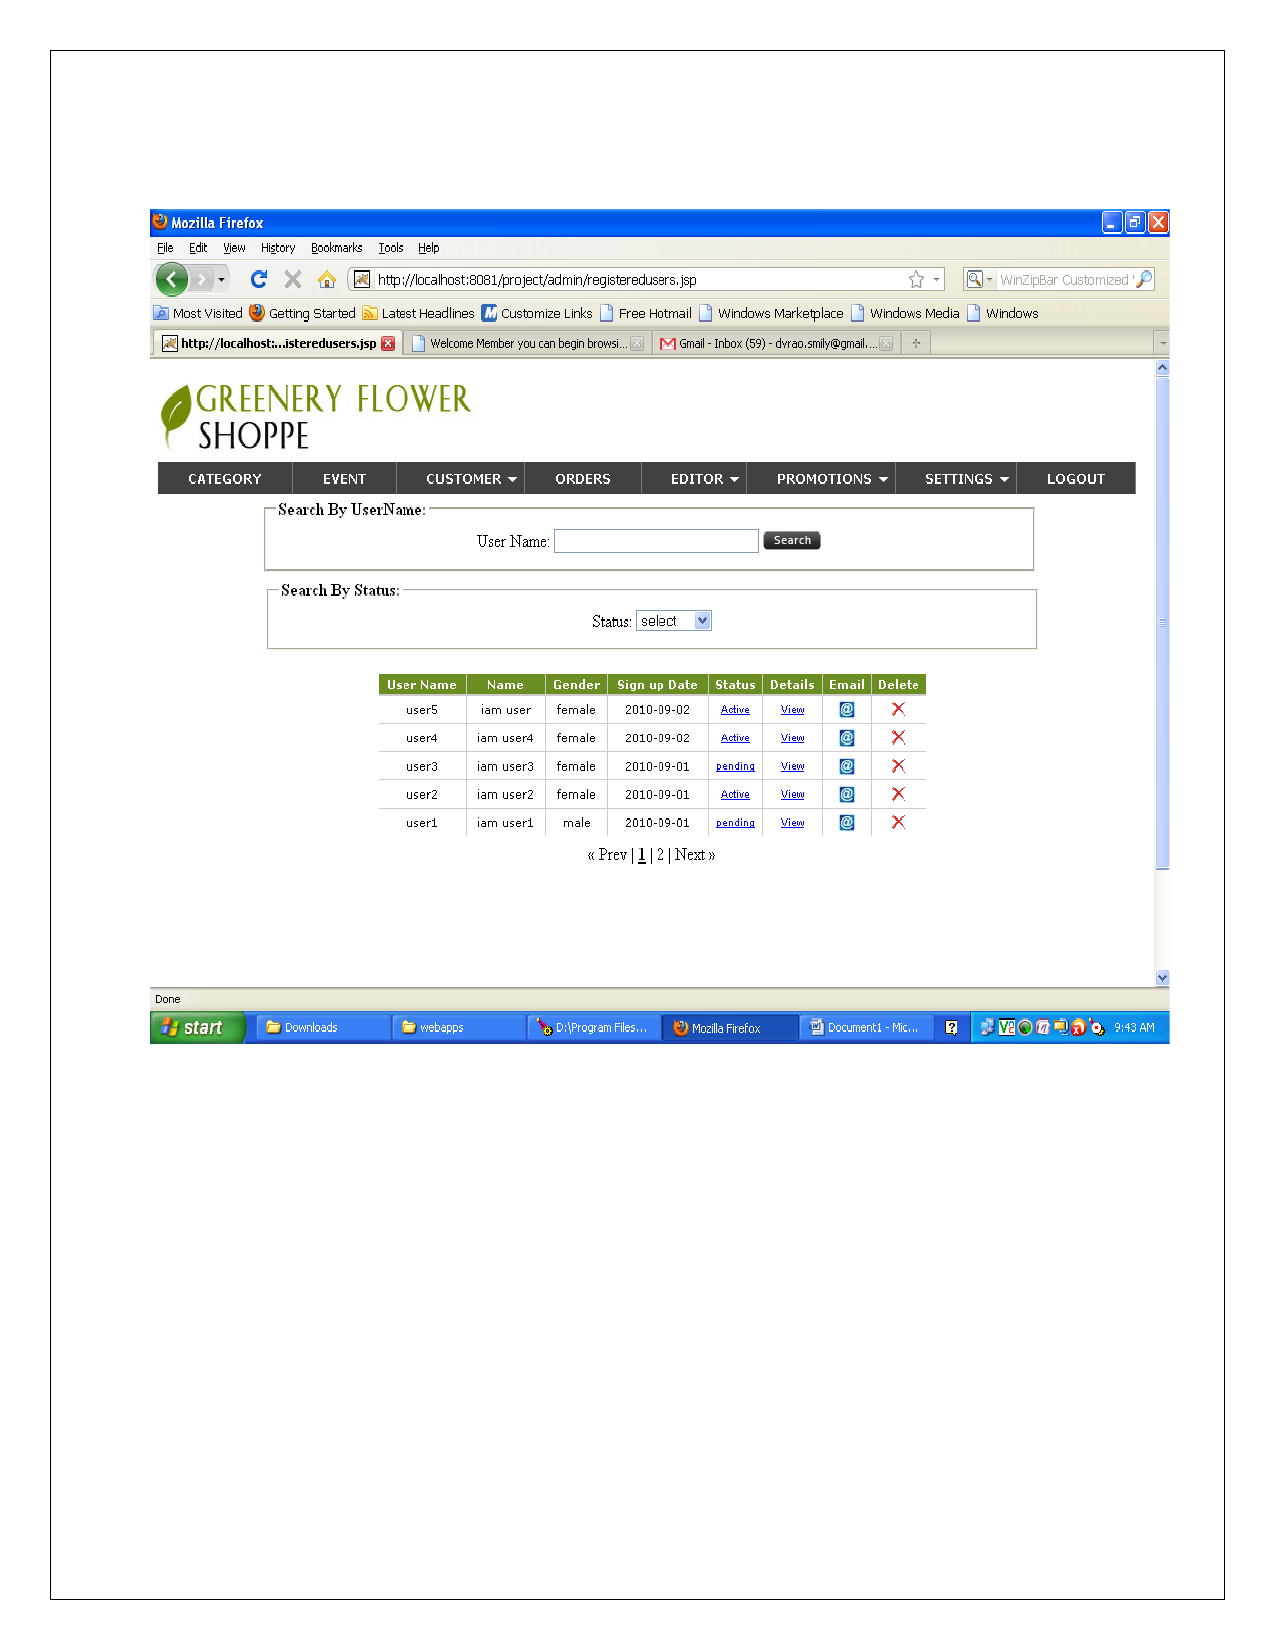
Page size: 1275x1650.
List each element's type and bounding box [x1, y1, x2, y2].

picture [150, 209, 1170, 1044]
